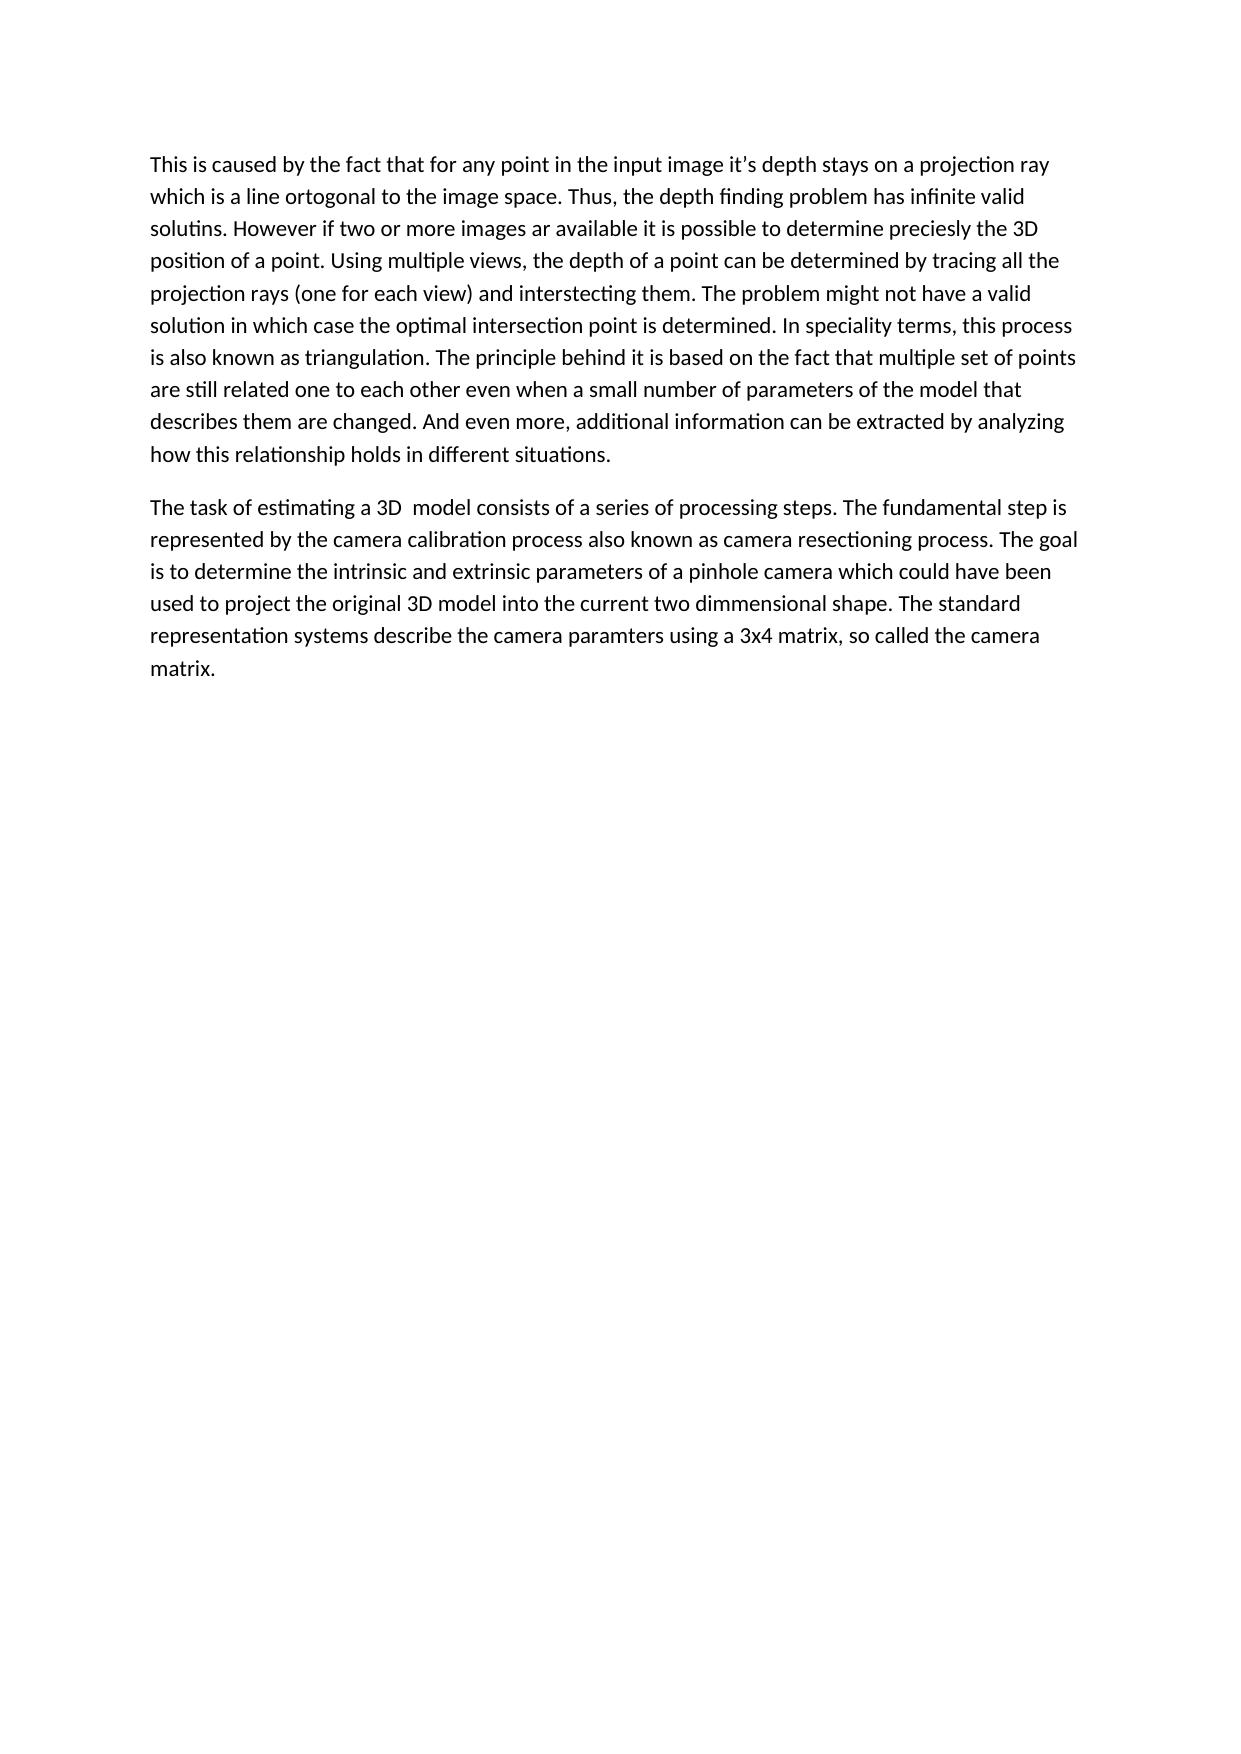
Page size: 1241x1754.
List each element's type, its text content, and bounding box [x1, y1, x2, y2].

text The task of estimating a 3D model consists of a series of processing steps. The fundamental step is represented by the camera calibration process also known as camera resectioning process. The goal is to determine the intrinsic and extrinsic parameters of a pinhole camera which could have been used to project the original 3D model into the current two dimmensional shape. The standard representation systems describe the camera paramters using a 3x4 matrix, so called the camera matrix. [150, 493, 1090, 682]
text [150, 150, 1090, 468]
